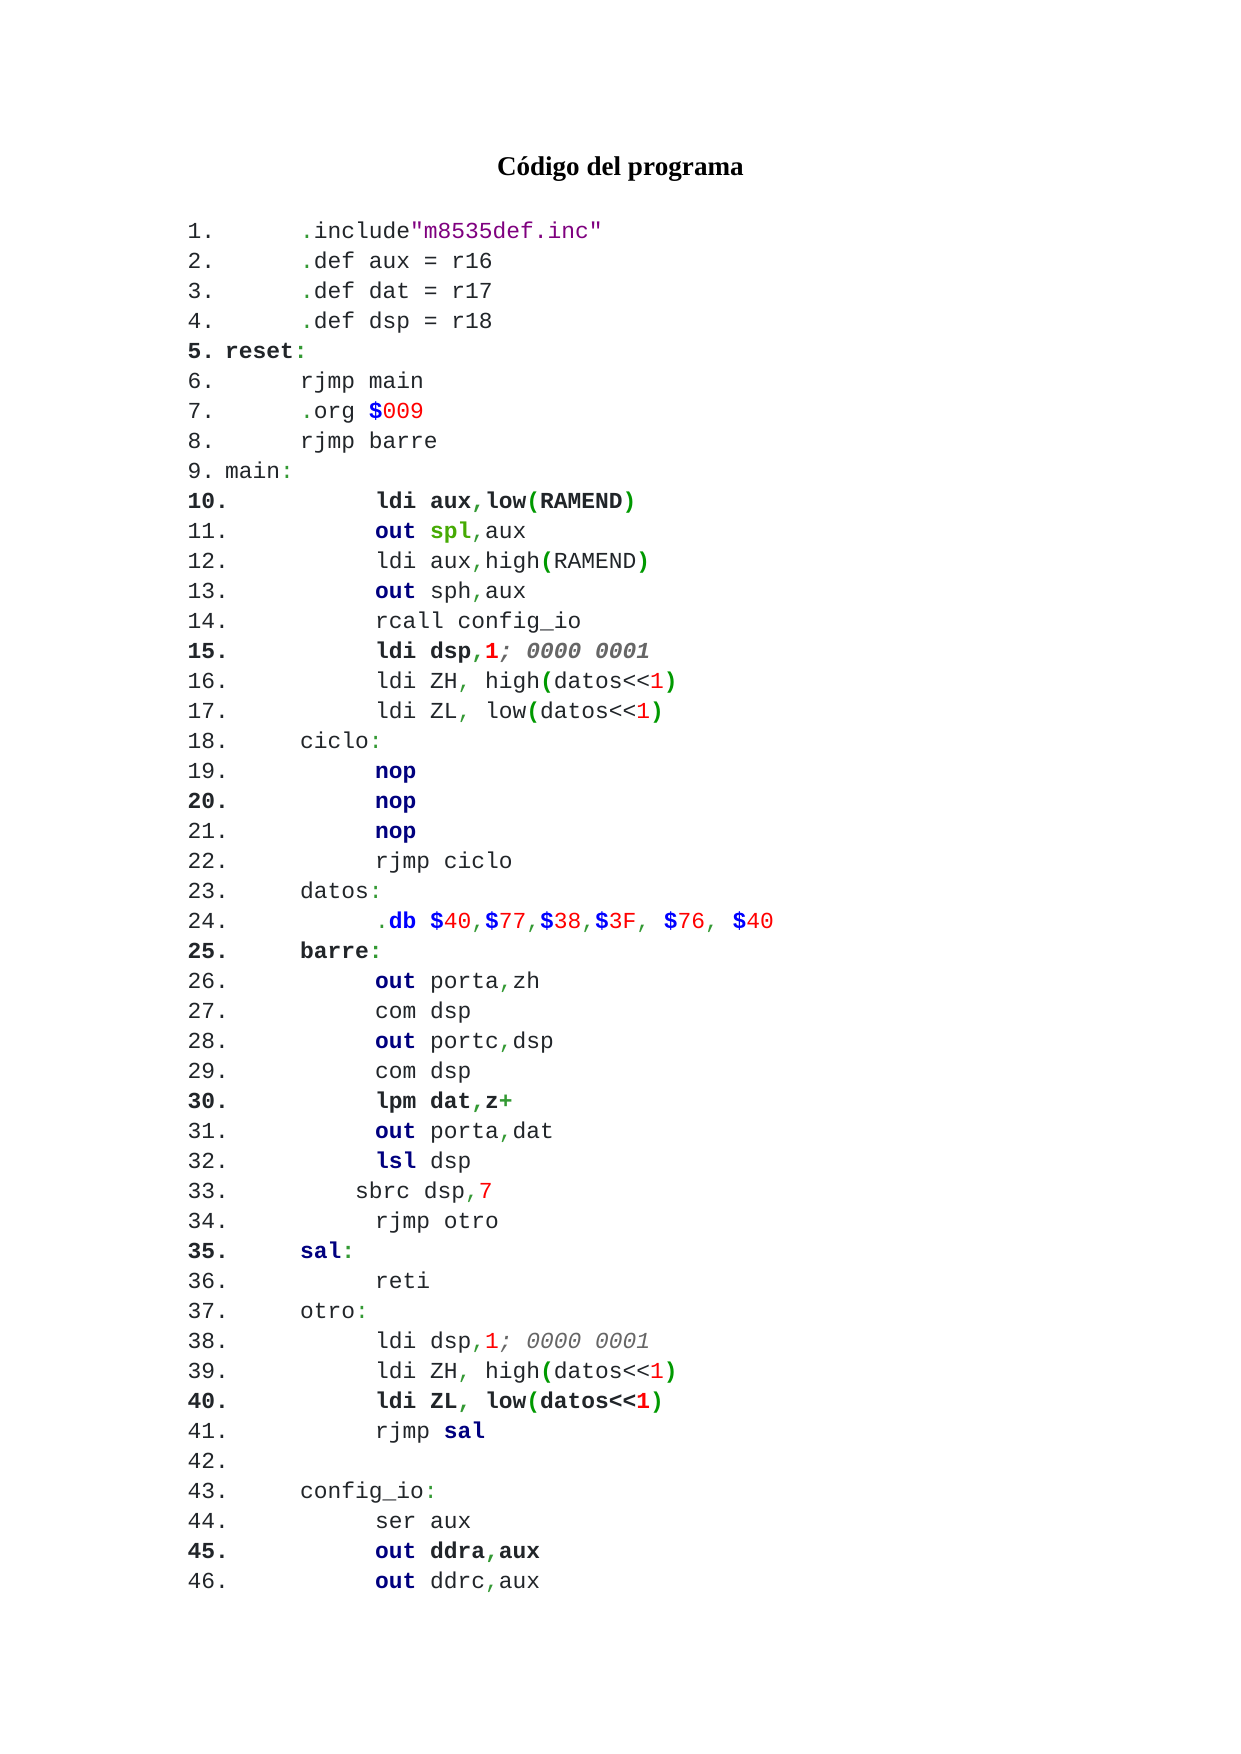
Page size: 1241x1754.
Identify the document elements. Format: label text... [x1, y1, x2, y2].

list barre: [187, 935, 1090, 965]
list lsl dsp [187, 1145, 1090, 1175]
list sal: [187, 1235, 1090, 1265]
list .db $40,$77,$38,$3F, $76, $40 [187, 905, 1090, 935]
list ldi ZL, low(datos<<1) [187, 1385, 1090, 1415]
list out portc,dsp [187, 1025, 1090, 1055]
list lpm dat,z+ [187, 1085, 1090, 1115]
list main: [187, 455, 1090, 485]
list out porta,zh [187, 965, 1090, 995]
list sbrc dsp,7 [187, 1175, 1090, 1205]
list .def dsp = r18 [187, 305, 1090, 335]
list reset: [187, 335, 1090, 365]
list ldi ZL, low(datos<<1) [187, 695, 1090, 725]
list rcall config_io [187, 605, 1090, 635]
list rjmp main [187, 365, 1090, 395]
list nop [187, 815, 1090, 845]
list ciclo: [187, 725, 1090, 755]
list ldi ZH, high(datos<<1) [187, 665, 1090, 695]
list out spl,aux [187, 515, 1090, 545]
list ldi aux,low(RAMEND) [187, 485, 1090, 515]
list ldi dsp,1; 0000 0001 [187, 1325, 1090, 1355]
list out ddrc,aux [187, 1565, 1090, 1595]
list out sph,aux [187, 575, 1090, 605]
list out ddra,aux [187, 1535, 1090, 1565]
list ldi ZH, high(datos<<1) [187, 1355, 1090, 1385]
list ser aux [187, 1505, 1090, 1535]
list out porta,dat [187, 1115, 1090, 1145]
list rjmp sal [187, 1415, 1090, 1445]
list com dsp [187, 1055, 1090, 1085]
list nop [187, 785, 1090, 815]
list ldi dsp,1; 0000 0001 [187, 635, 1090, 665]
list datos: [187, 875, 1090, 905]
text Código del programa [150, 150, 1090, 181]
list .org $009 [187, 395, 1090, 425]
list rjmp ciclo [187, 845, 1090, 875]
list com dsp [187, 995, 1090, 1025]
list config_io: [187, 1475, 1090, 1505]
list rjmp otro [187, 1205, 1090, 1235]
list reti [187, 1265, 1090, 1295]
list nop [187, 755, 1090, 785]
list rjmp barre [187, 425, 1090, 455]
list .include"m8535def.inc" [187, 215, 1090, 245]
list otro: [187, 1295, 1090, 1325]
list .def dat = r17 [187, 275, 1090, 305]
list ldi aux,high(RAMEND) [187, 545, 1090, 575]
list .def aux = r16 [187, 245, 1090, 275]
